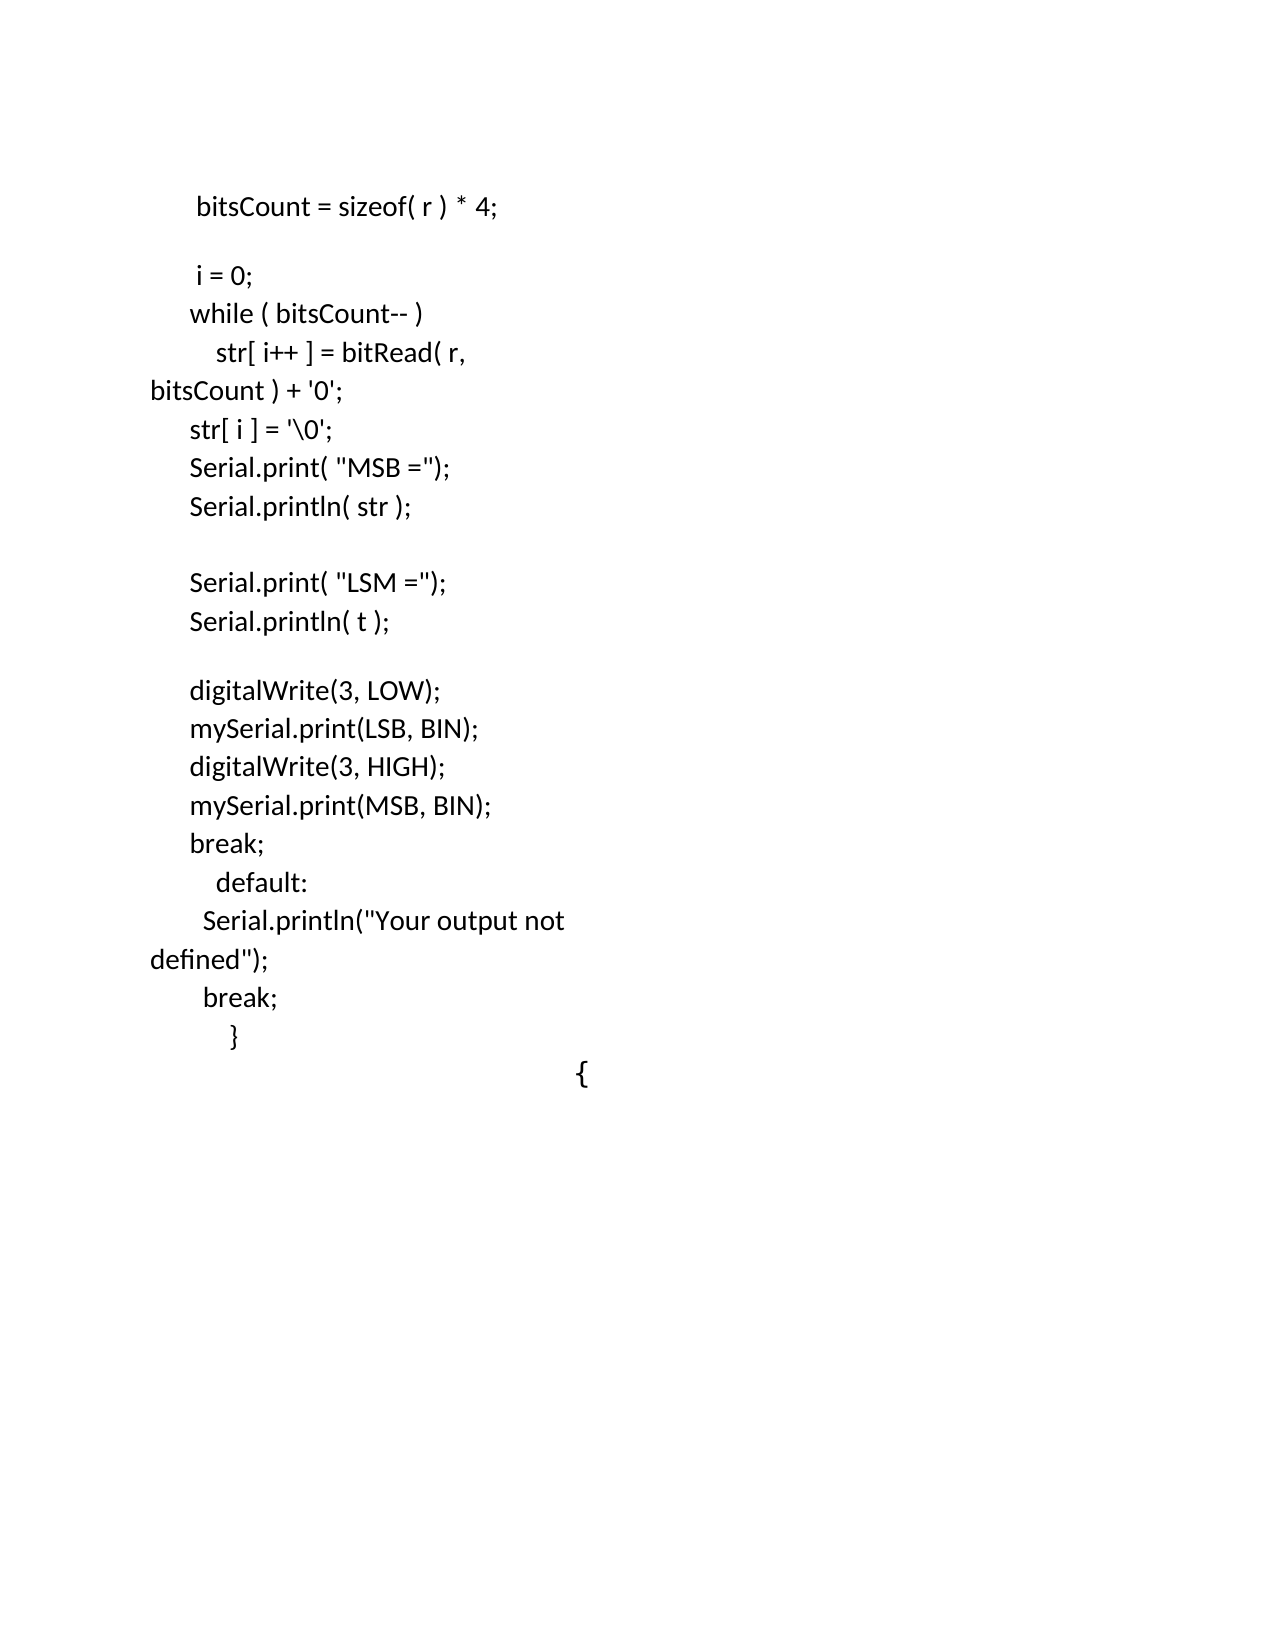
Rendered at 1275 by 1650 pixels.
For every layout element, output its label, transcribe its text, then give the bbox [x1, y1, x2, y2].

text bitsCount = sizeof( r ) * 4; [150, 188, 600, 224]
text default: [150, 864, 600, 899]
text } [150, 1056, 600, 1090]
text Serial.print( "MSB ="); [150, 449, 600, 485]
text str[ i++ ] = bitRead( r, bitsCount ) + '0'; [150, 334, 600, 408]
text digitalWrite(3, HIGH); [150, 748, 600, 784]
text } [150, 1018, 600, 1053]
text mySerial.print(MSB, BIN); [150, 787, 600, 823]
text digitalWrite(3, LOW); [150, 672, 600, 707]
text Serial.print( "LSM ="); [150, 564, 600, 600]
text break; [150, 979, 600, 1015]
text Serial.println("Your output not defined"); [150, 902, 600, 976]
text mySerial.print(LSB, BIN); [150, 710, 600, 746]
text while ( bitsCount-- ) [150, 296, 600, 331]
text i = 0; [150, 257, 600, 293]
text str[ i ] = '\0'; [150, 411, 600, 446]
text break; [150, 825, 600, 861]
text Serial.println( str ); [150, 488, 600, 523]
text Serial.println( t ); [150, 603, 600, 639]
